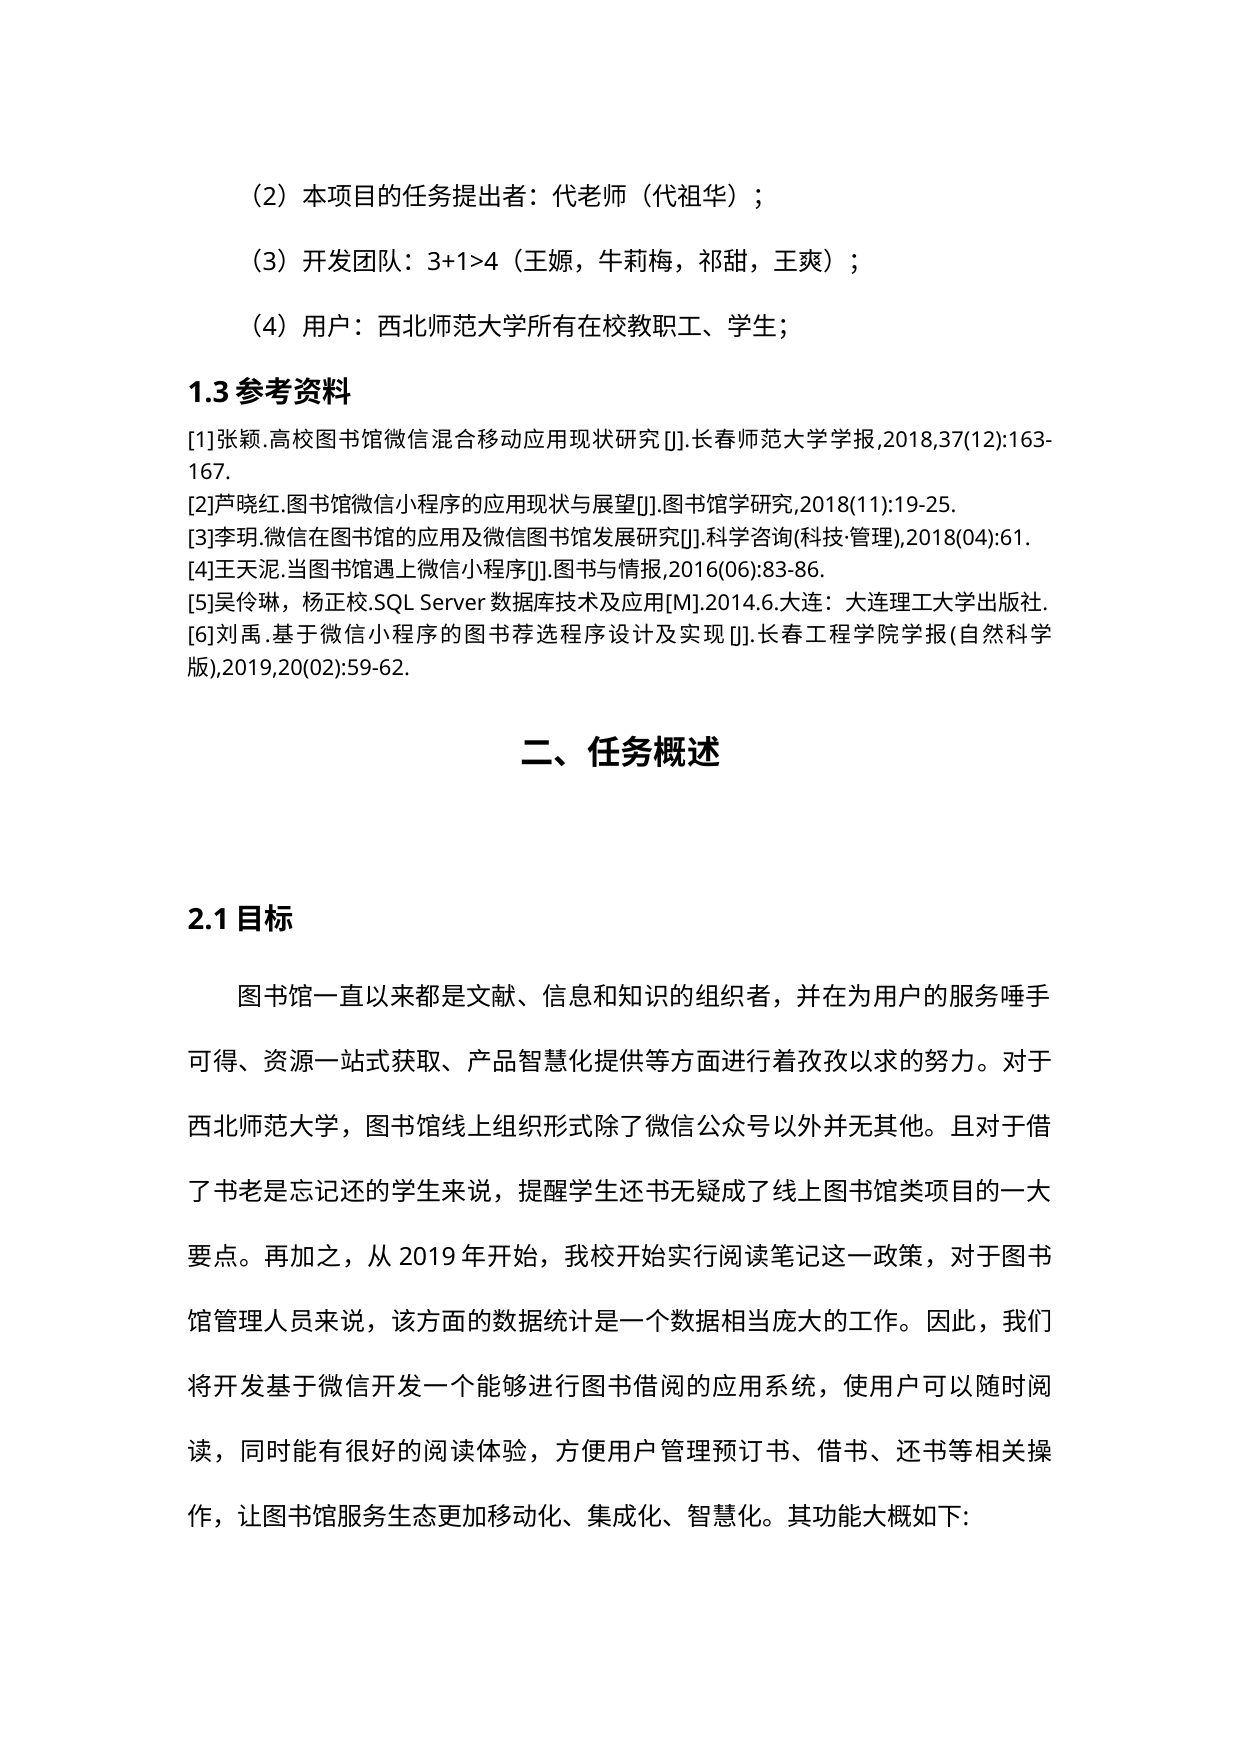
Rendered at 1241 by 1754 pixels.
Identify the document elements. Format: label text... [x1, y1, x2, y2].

subtitle 二、任务概述 [187, 717, 1053, 782]
text [6]刘禹.基于微信小程序的图书荐选程序设计及实现[J].长春工程学院学报(自然科学版),2019,20(02):59-62. [187, 617, 1053, 682]
text （2）本项目的任务提出者：代老师（代祖华）； [187, 162, 1053, 227]
text 1.3参考资料 [187, 357, 1053, 422]
text [2]芦晓红.图书馆微信小程序的应用现状与展望[J].图书馆学研究,2018(11):19-25. [187, 487, 1053, 519]
text [5]吴伶琳，杨正校.SQL Server数据库技术及应用[M].2014.6.大连：大连理工大学出版社. [187, 584, 1053, 617]
text （4）用户：西北师范大学所有在校教职工、学生； [187, 292, 1053, 357]
text [4]王天泥.当图书馆遇上微信小程序[J].图书与情报,2016(06):83-86. [187, 552, 1053, 584]
text 2.1目标 [187, 884, 1053, 949]
text [1]张颖.高校图书馆微信混合移动应用现状研究[J].长春师范大学学报,2018,37(12):163-167. [187, 422, 1053, 487]
text （3）开发团队：3+1>4（王嫄，牛莉梅，祁甜，王爽）； [187, 227, 1053, 292]
text [3]李玥.微信在图书馆的应用及微信图书馆发展研究[J].科学咨询(科技·管理),2018(04):61. [187, 519, 1053, 552]
